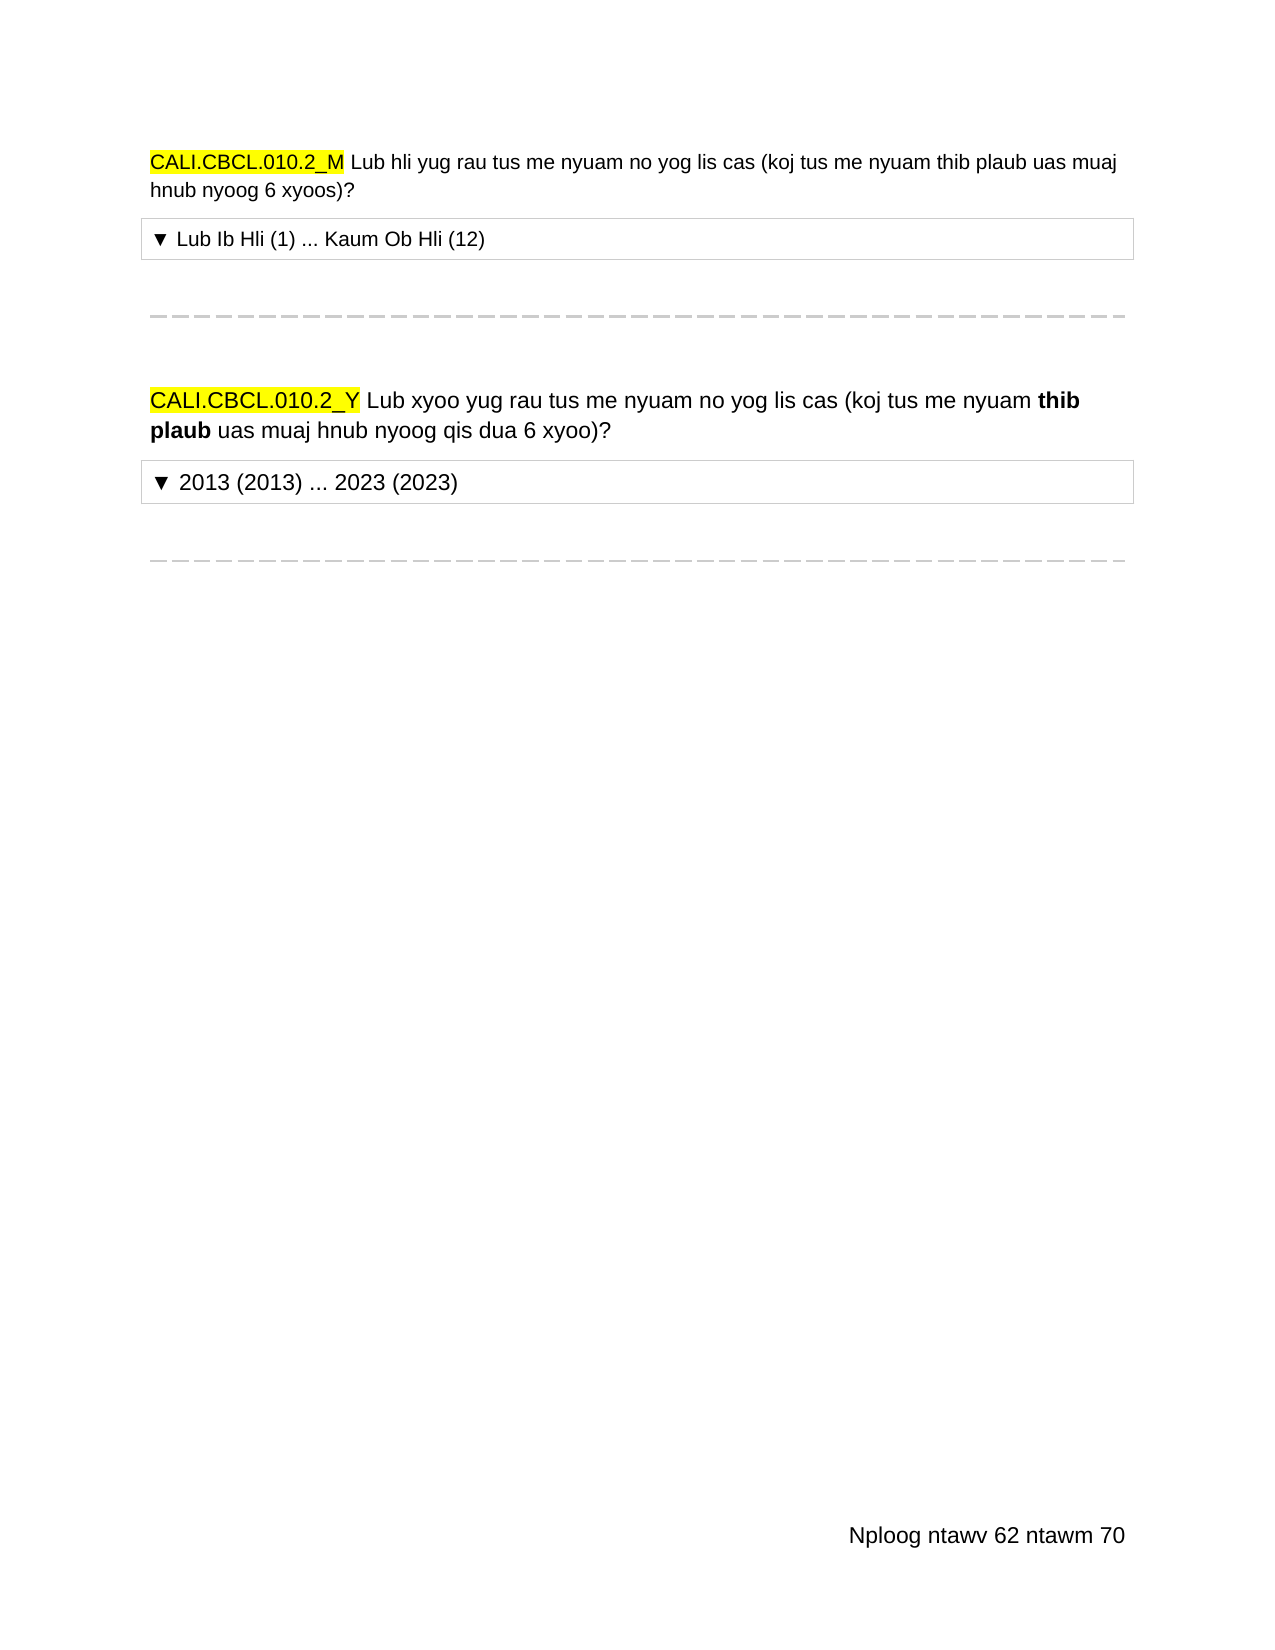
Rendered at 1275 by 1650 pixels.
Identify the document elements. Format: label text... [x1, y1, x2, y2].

text CALI.CBCL.010.2_Y Lub xyoo yug rau tus me nyuam no yog lis cas (koj tus me nyuam thib plaub uas muaj hnub nyoog qis dua 6 xyoo)? [150, 387, 1125, 443]
text ▼ Lub Ib Hli (1) ... Kaum Ob Hli (12) [142, 219, 1133, 259]
text CALI.CBCL.010.2_M Lub hli yug rau tus me nyuam no yog lis cas (koj tus me nyuam thib plaub uas muaj hnub nyoog 6 xyoos)? [150, 150, 1125, 201]
text ▼ 2013 (2013) ... 2023 (2023) [142, 461, 1133, 503]
